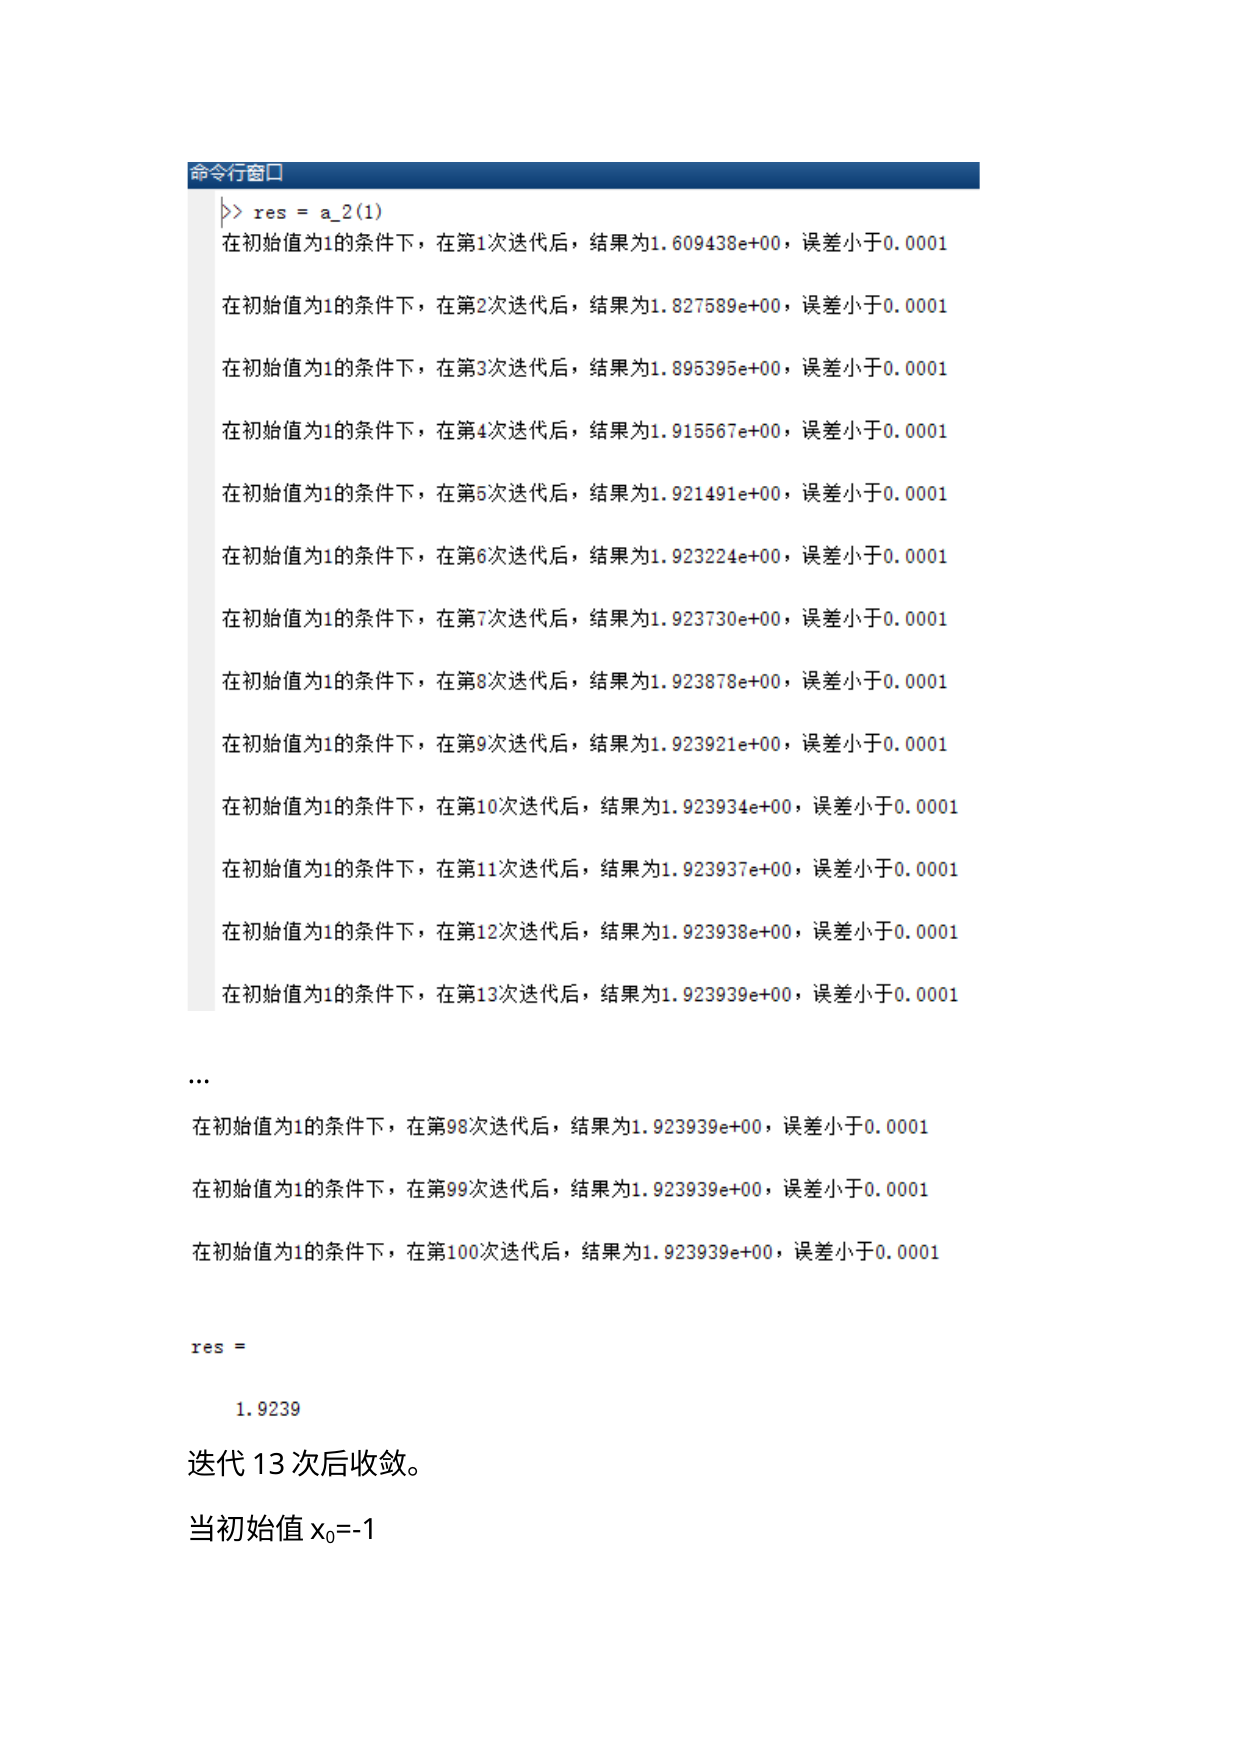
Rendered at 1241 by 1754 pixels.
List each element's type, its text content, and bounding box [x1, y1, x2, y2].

text 迭代13次后收敛。 [187, 1429, 1053, 1494]
text … [187, 1039, 1053, 1104]
text 当初始值x0=-1 [187, 1494, 1053, 1559]
picture [187, 1104, 947, 1427]
picture [187, 162, 980, 1011]
